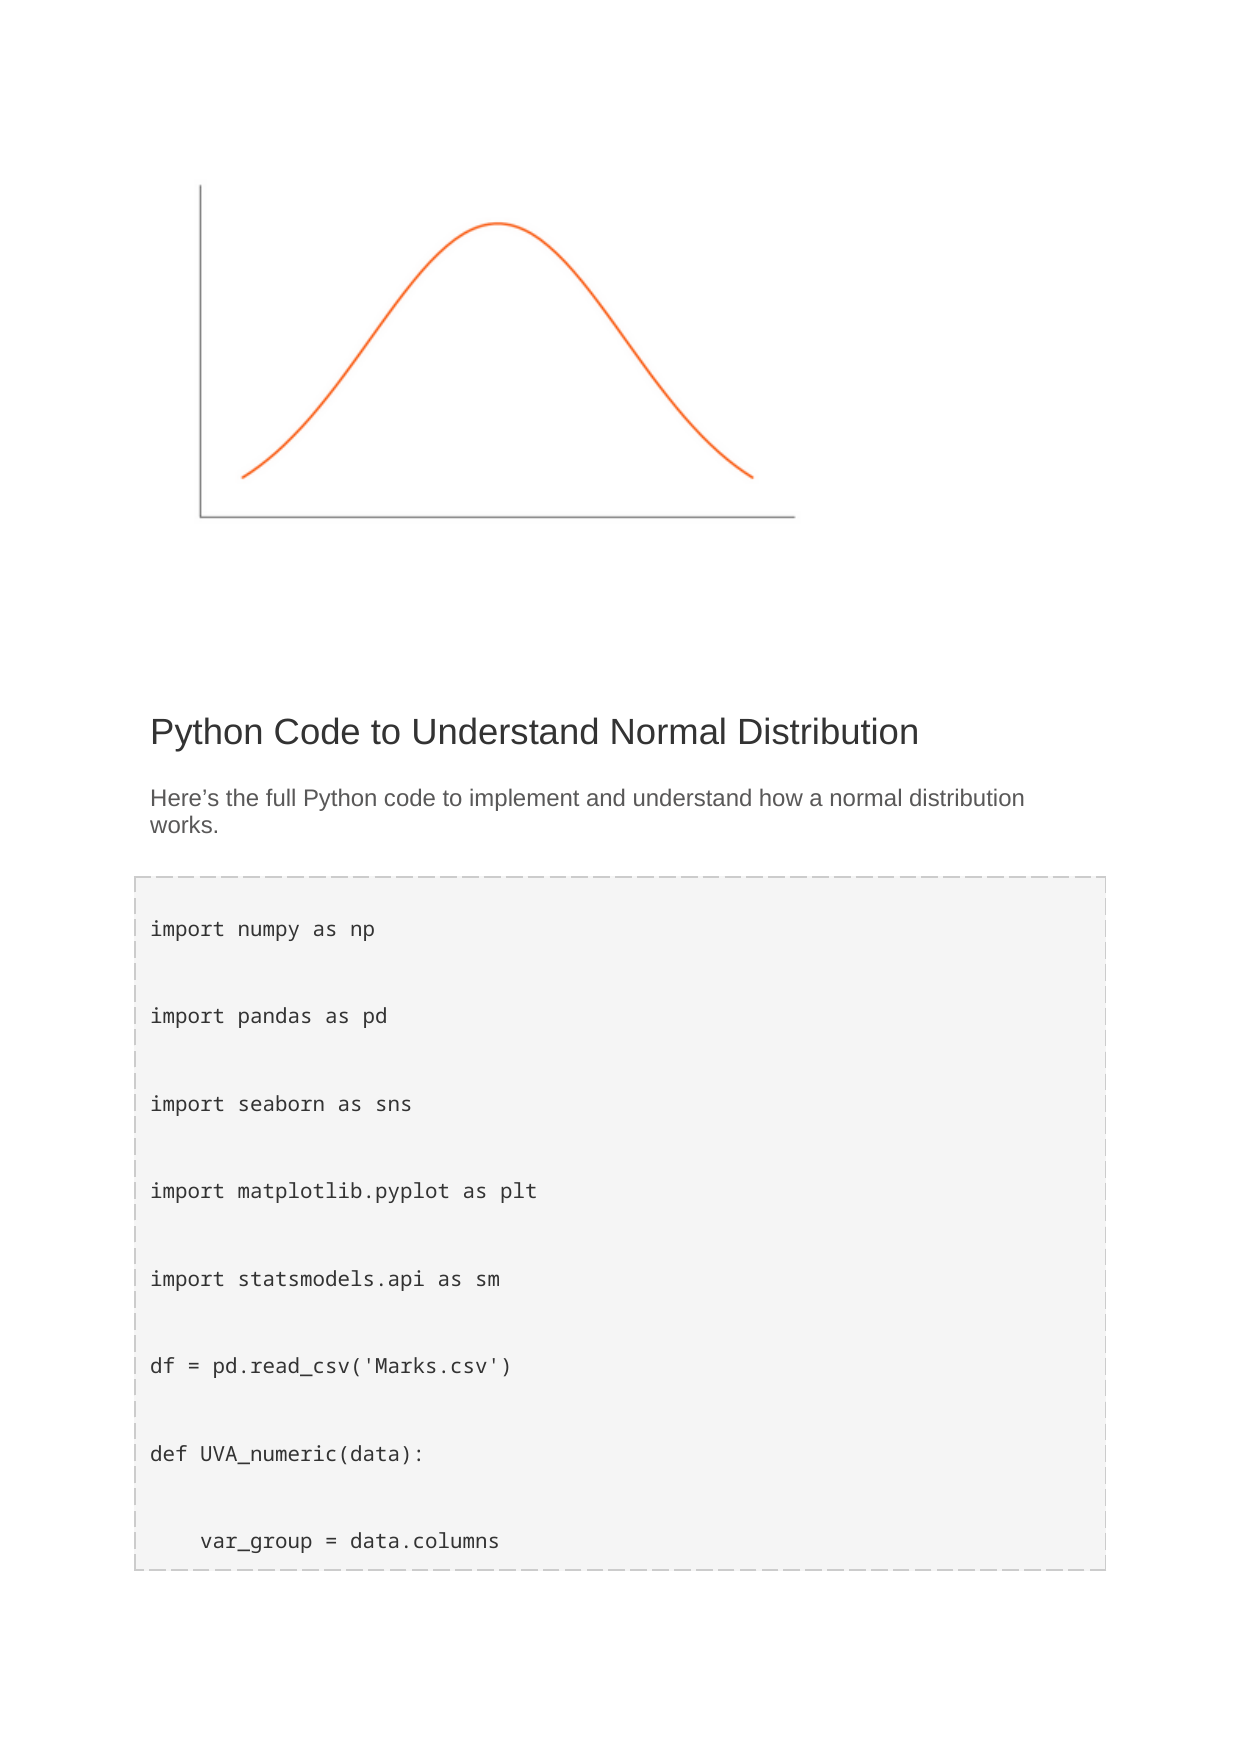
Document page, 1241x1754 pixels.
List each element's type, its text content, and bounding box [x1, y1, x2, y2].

text var_group = data.columns [134, 1489, 1106, 1571]
picture [150, 150, 946, 617]
subtitle Python Code to Understand Normal Distribution [150, 710, 1090, 752]
text import numpy as np [134, 876, 1106, 942]
text import matplotlib.pyplot as plt [134, 1139, 1106, 1205]
text def UVA_numeric(data): [134, 1401, 1106, 1467]
text import pandas as pd [134, 964, 1106, 1030]
text Here’s the full Python code to implement and understand how a normal distribution works. [150, 783, 1090, 839]
text import statsmodels.api as sm [134, 1226, 1106, 1292]
text df = pd.read_csv('Marks.csv') [134, 1314, 1106, 1380]
text import seaborn as sns [134, 1051, 1106, 1117]
